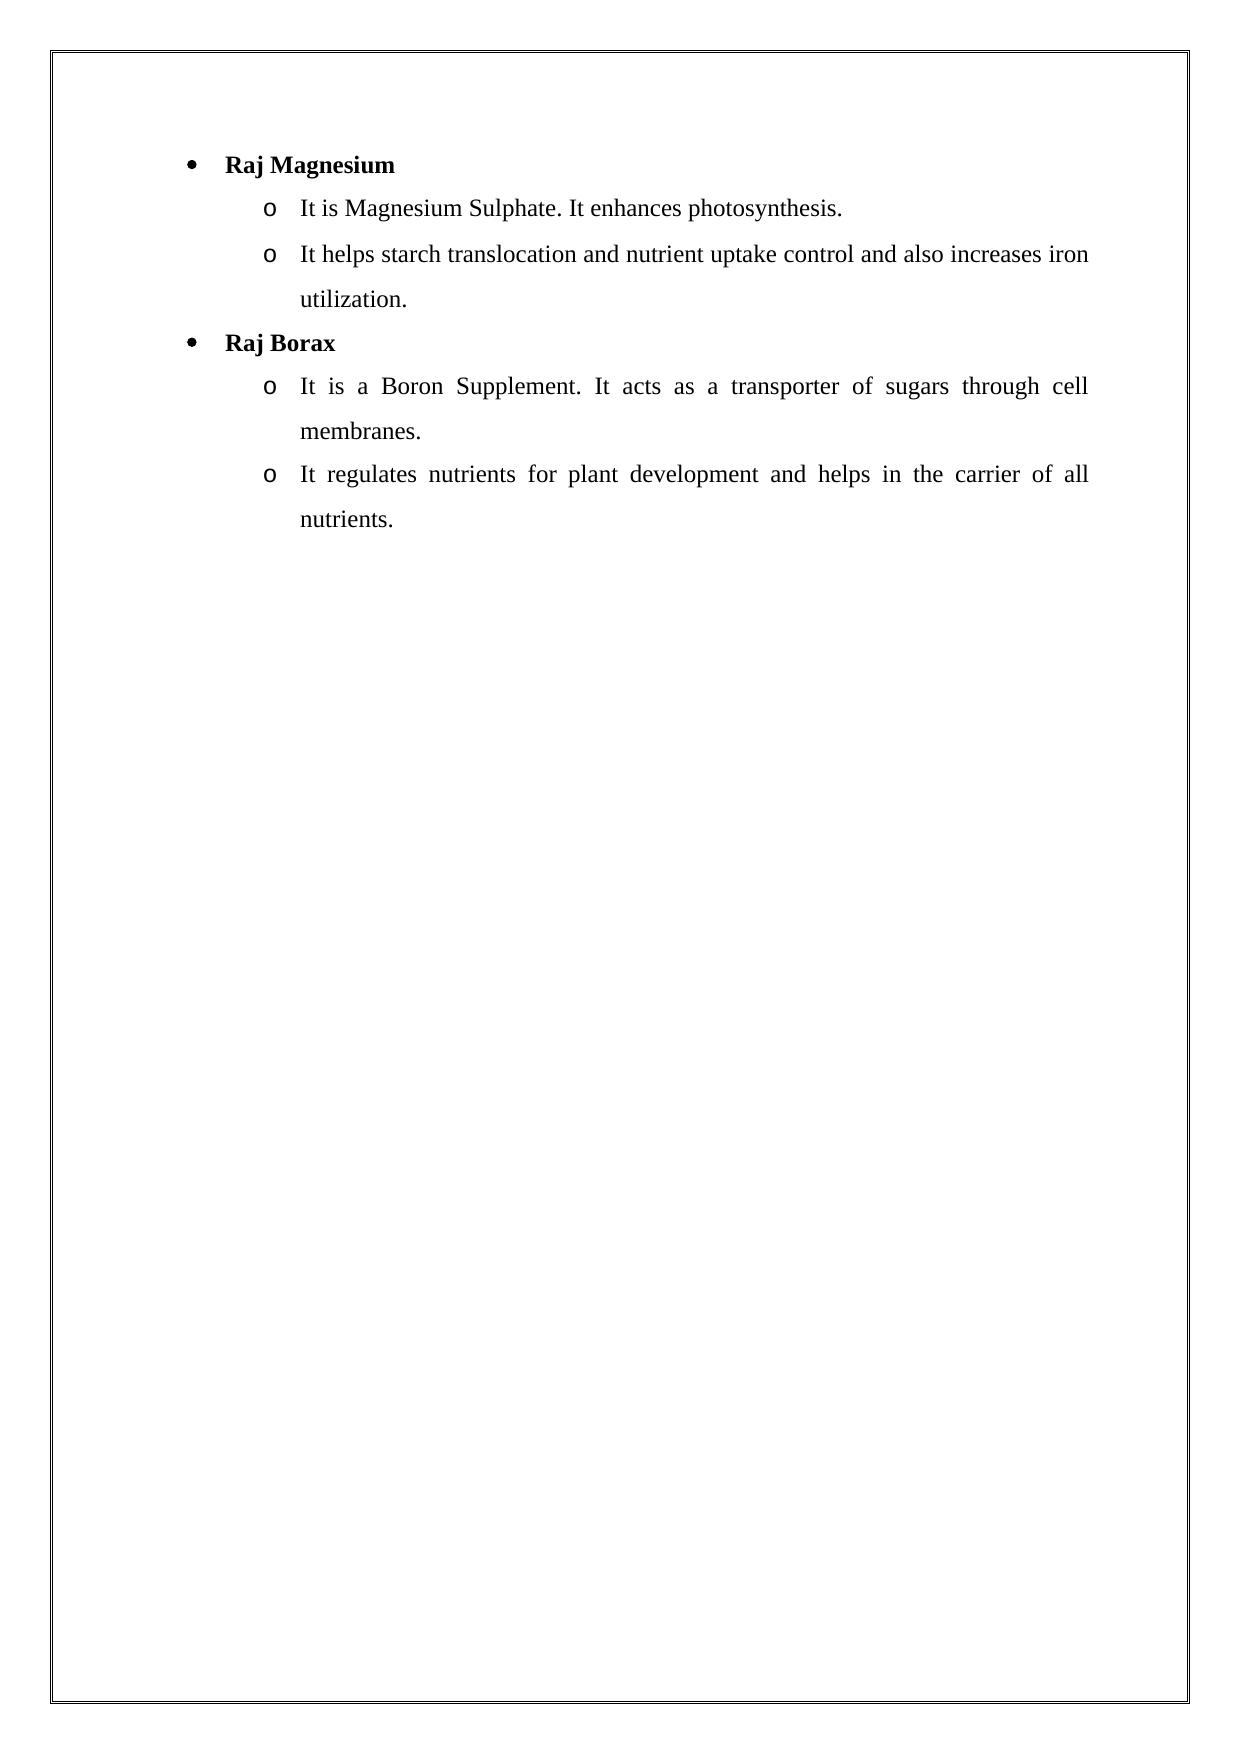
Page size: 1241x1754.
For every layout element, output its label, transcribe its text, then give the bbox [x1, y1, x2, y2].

list Raj Borax [187, 328, 1090, 356]
list It regulates nutrients for plant development and helps in the carrier of all nutrients. [262, 459, 1090, 533]
list It helps starch translocation and nutrient uptake control and also increases iron utilization. [262, 239, 1090, 313]
list Raj Magnesium [187, 150, 1090, 179]
list It is Magnesium Sulphate. It enhances photosynthesis. [262, 193, 1090, 224]
list It is a Boron Supplement. It acts as a transporter of sugars through cell membranes. [262, 371, 1090, 445]
